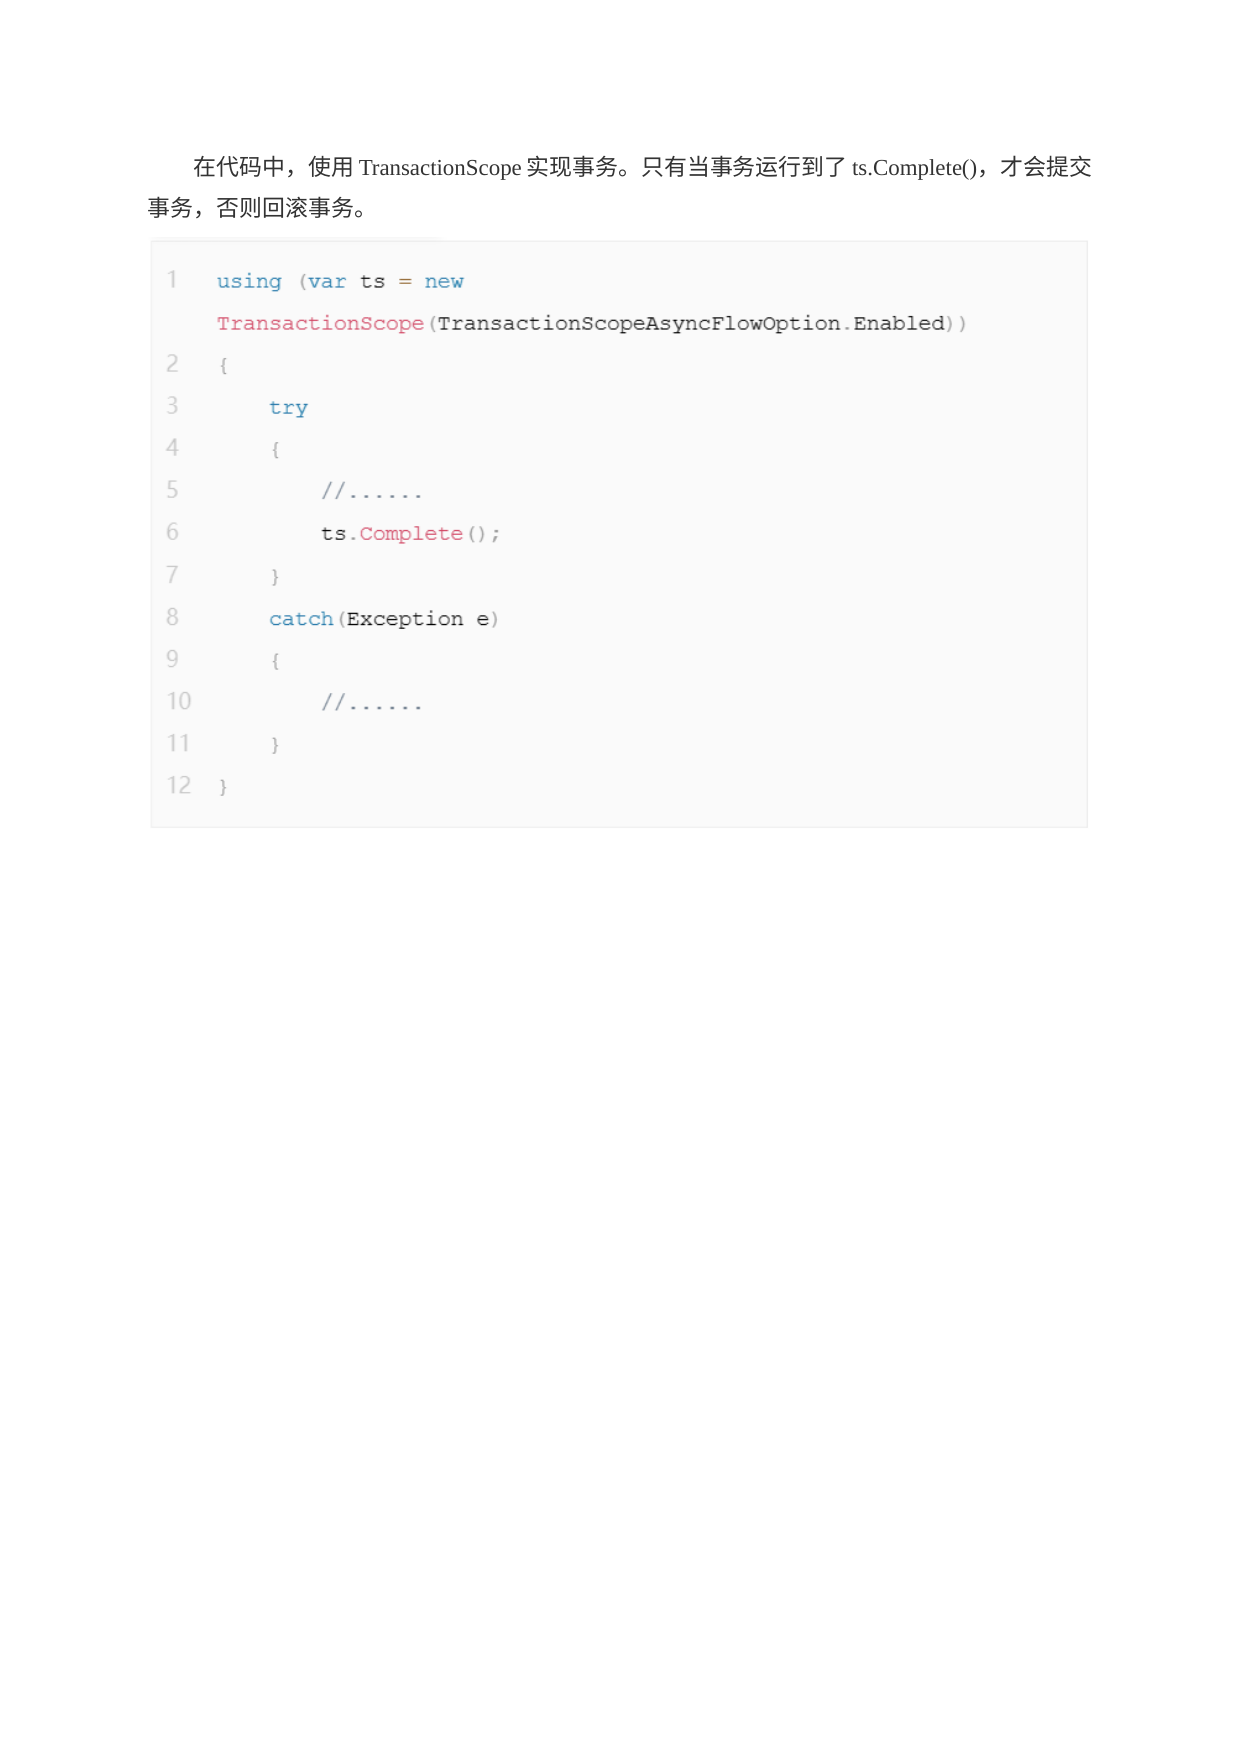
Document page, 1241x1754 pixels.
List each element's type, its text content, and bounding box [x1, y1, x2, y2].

picture [147, 237, 1093, 833]
text 在代码中，使用TransactionScope实现事务。只有当事务运行到了ts.Complete()，才会提交事务，否则回滚事务。 [148, 142, 1093, 225]
